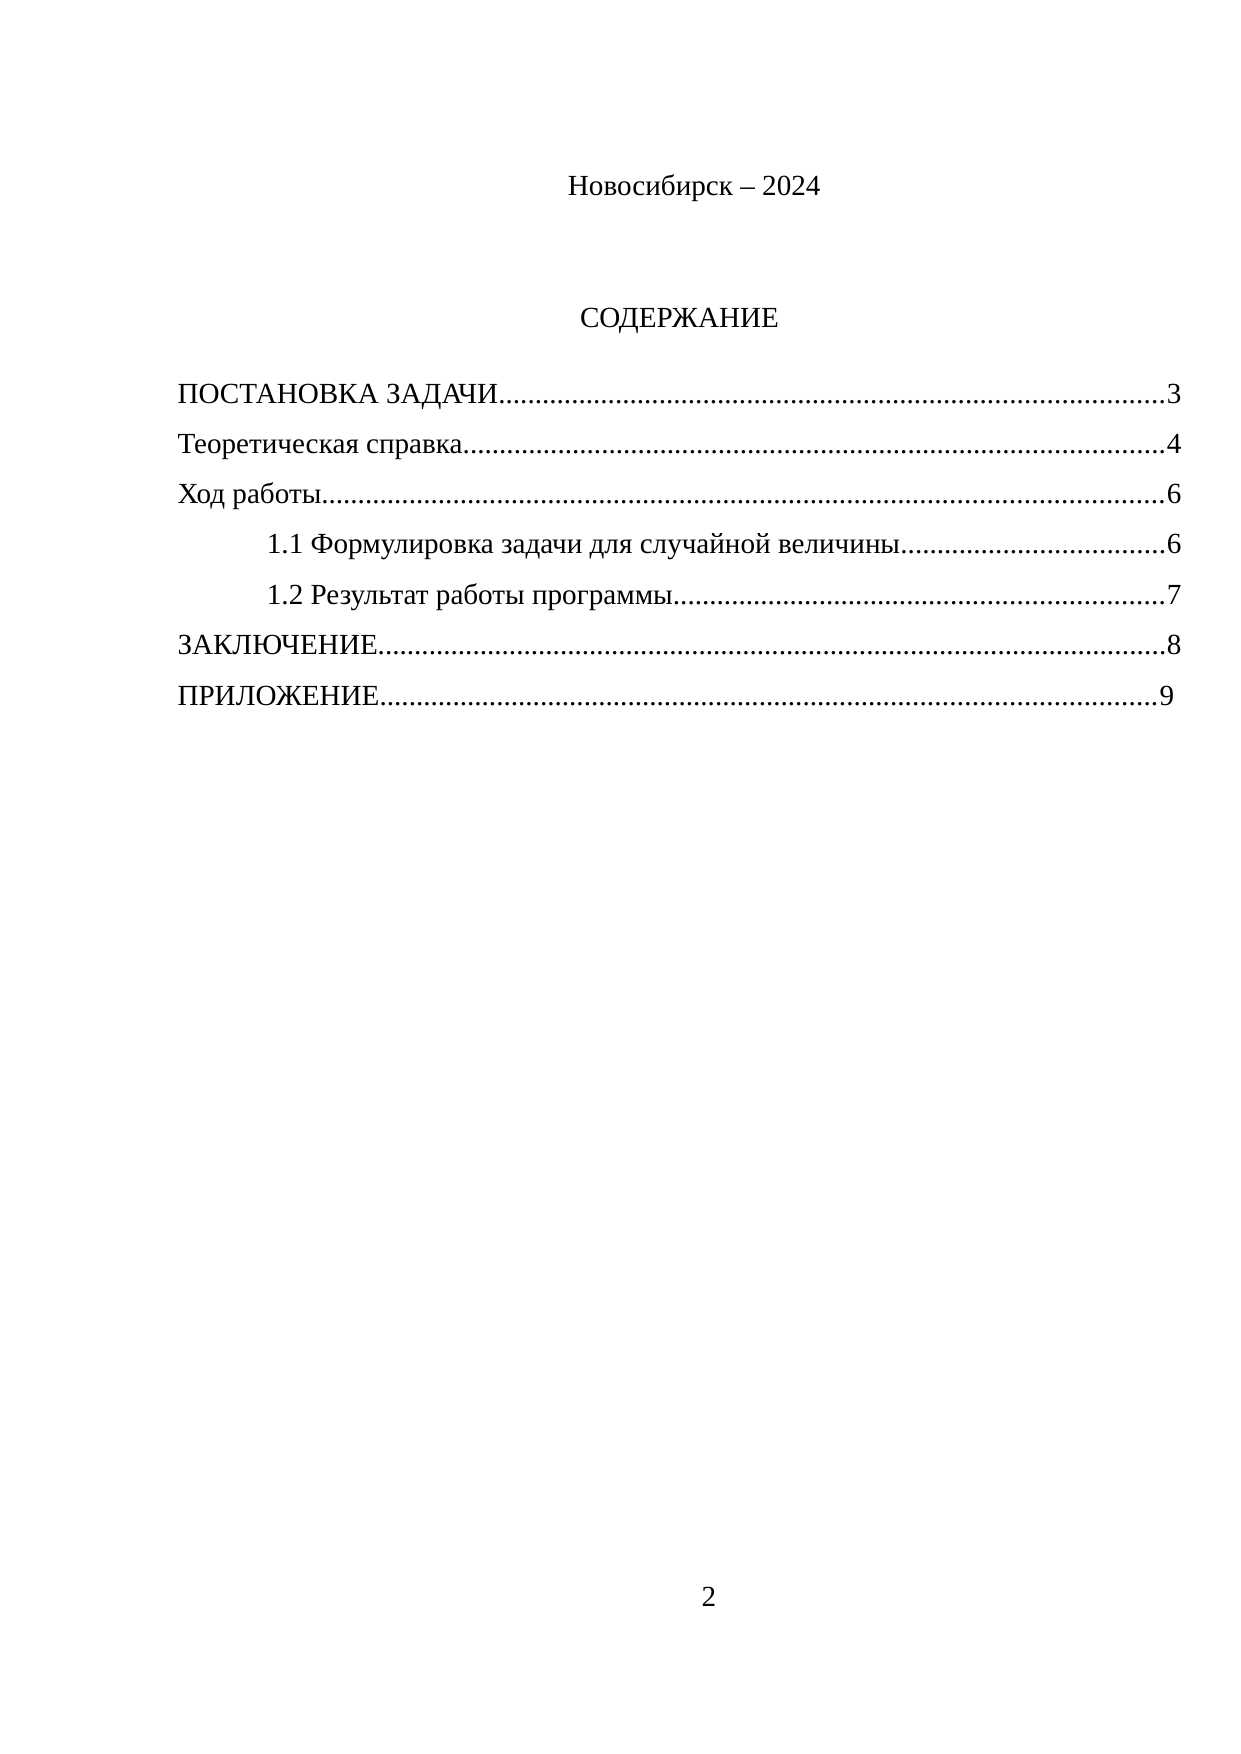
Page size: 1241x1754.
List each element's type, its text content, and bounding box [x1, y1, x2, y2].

text 1.1 Формулировка задачи для случайной величины 6 [177, 527, 1181, 560]
text СОДЕРЖАНИЕ [177, 300, 1181, 334]
text Новосибирск – 2024 [207, 168, 1181, 202]
text ПРИЛОЖЕНИЕ 9 [177, 678, 1181, 711]
text Ход работы 6 [177, 476, 1181, 510]
text ПОСТАНОВКА ЗАДАЧИ 3 [177, 376, 1181, 409]
text ЗАКЛЮЧЕНИЕ 8 [177, 627, 1181, 661]
text 1.2 Результат работы программы 7 [177, 577, 1181, 611]
text Теоретическая справка 4 [177, 426, 1181, 459]
